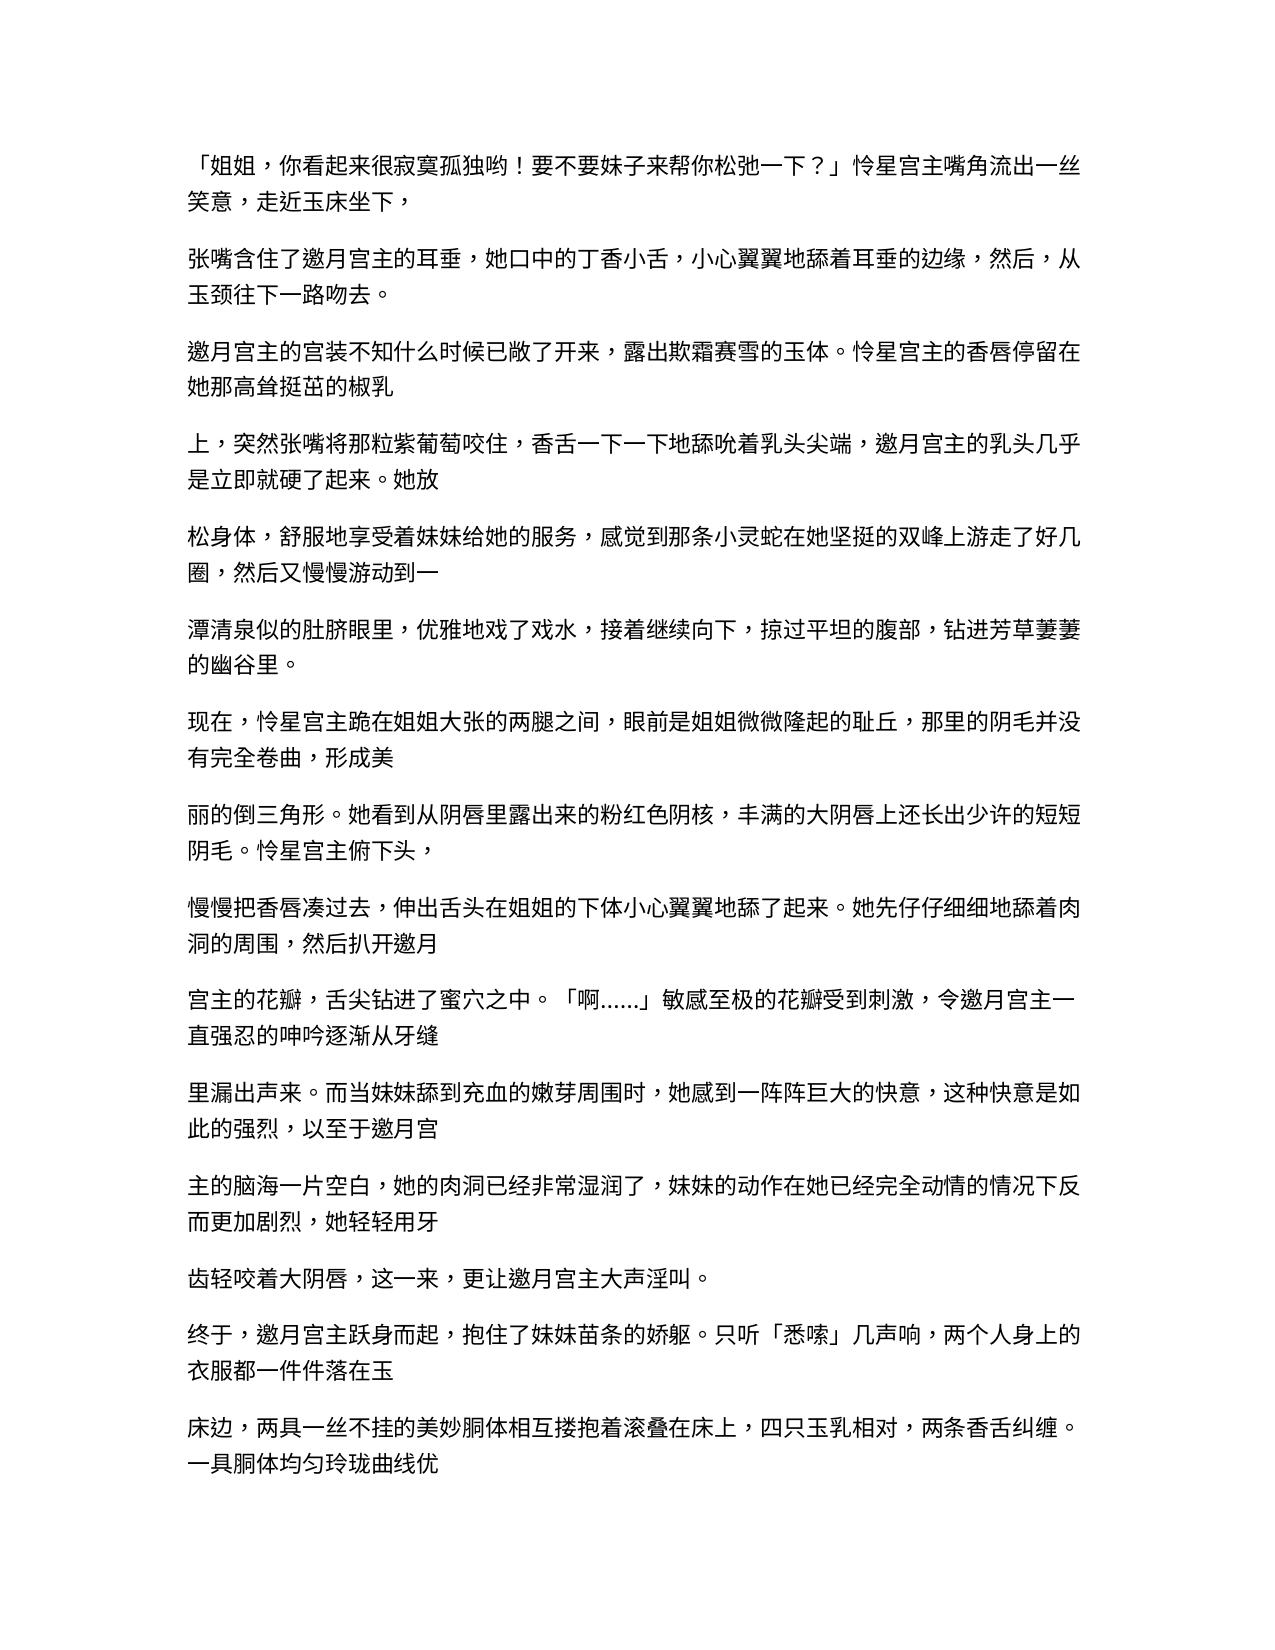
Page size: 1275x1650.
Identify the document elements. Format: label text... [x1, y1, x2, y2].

text 里漏出声来。而当妹妹舔到充血的嫩芽周围时，她感到一阵阵巨大的快意，这种快意是如此的强烈，以至于邀月宫 [187, 1077, 1087, 1144]
text 主的脑海一片空白，她的肉洞已经非常湿润了，妹妹的动作在她已经完全动情的情况下反而更加剧烈，她轻轻用牙 [187, 1170, 1087, 1237]
text 邀月宫主的宫装不知什么时候已敞了开来，露出欺霜赛雪的玉体。怜星宫主的香唇停留在她那高耸挺茁的椒乳 [187, 335, 1087, 403]
text 床边，两具一丝不挂的美妙胴体相互搂抱着滚叠在床上，四只玉乳相对，两条香舌纠缠。一具胴体均匀玲珑曲线优 [187, 1412, 1087, 1479]
text 宫主的花瓣，舌尖钻进了蜜穴之中。「啊……」敏感至极的花瓣受到刺激，令邀月宫主一直强忍的呻吟逐渐从牙缝 [187, 984, 1087, 1052]
text 慢慢把香唇凑过去，伸出舌头在姐姐的下体小心翼翼地舔了起来。她先仔仔细细地舔着肉洞的周围，然后扒开邀月 [187, 892, 1087, 959]
text 齿轻咬着大阴唇，这一来，更让邀月宫主大声淫叫。 [187, 1262, 1087, 1294]
text 潭清泉似的肚脐眼里，优雅地戏了戏水，接着继续向下，掠过平坦的腹部，钻进芳草萋萋的幽谷里。 [187, 613, 1087, 681]
text 丽的倒三角形。她看到从阴唇里露出来的粉红色阴核，丰满的大阴唇上还长出少许的短短阴毛。怜星宫主俯下头， [187, 799, 1087, 866]
text 终于，邀月宫主跃身而起，抱住了妹妹苗条的娇躯。只听「悉嗦」几声响，两个人身上的衣服都一件件落在玉 [187, 1319, 1087, 1386]
text 上，突然张嘴将那粒紫葡萄咬住，香舌一下一下地舔吮着乳头尖端，邀月宫主的乳头几乎是立即就硬了起来。她放 [187, 428, 1087, 495]
text 松身体，舒服地享受着妹妹给她的服务，感觉到那条小灵蛇在她坚挺的双峰上游走了好几圈，然后又慢慢游动到一 [187, 521, 1087, 588]
text 「姐姐，你看起来很寂寞孤独哟！要不要妹子来帮你松弛一下？」怜星宫主嘴角流出一丝笑意，走近玉床坐下， [187, 150, 1087, 217]
text 现在，怜星宫主跪在姐姐大张的两腿之间，眼前是姐姐微微隆起的耻丘，那里的阴毛并没有完全卷曲，形成美 [187, 706, 1087, 773]
text 张嘴含住了邀月宫主的耳垂，她口中的丁香小舌，小心翼翼地舔着耳垂的边缘，然后，从玉颈往下一路吻去。 [187, 243, 1087, 310]
